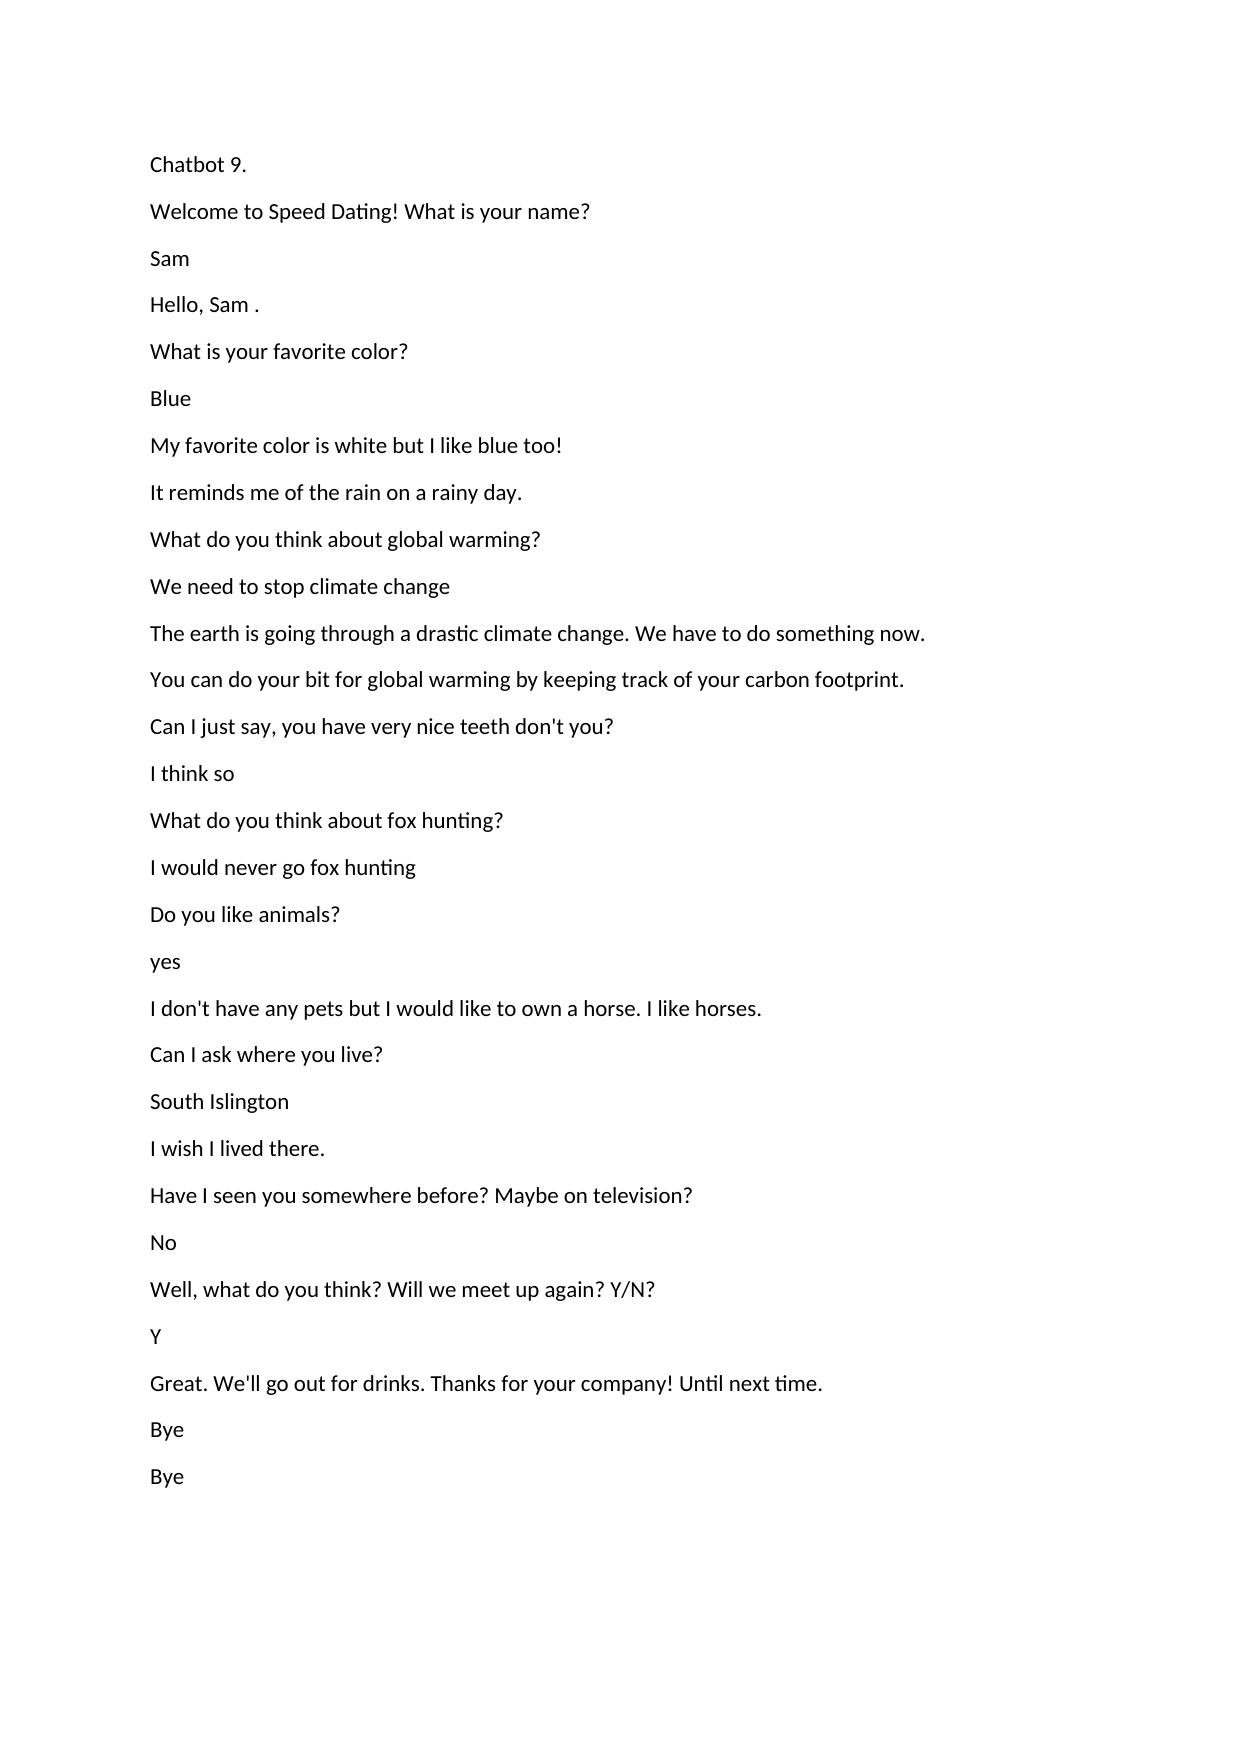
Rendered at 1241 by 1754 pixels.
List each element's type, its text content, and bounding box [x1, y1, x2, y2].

text I would never go fox hunting [150, 853, 1090, 881]
text South Islington [150, 1087, 1090, 1116]
text What do you think about fox hunting? [150, 806, 1090, 834]
text Bye [150, 1462, 1090, 1491]
text Blue [150, 384, 1090, 412]
text What is your favorite color? [150, 337, 1090, 366]
text yes [150, 947, 1090, 975]
text Hello, Sam . [150, 291, 1090, 319]
text Can I just say, you have very nice teeth don't you? [150, 712, 1090, 741]
text I don't have any pets but I would like to own a horse. I like horses. [150, 994, 1090, 1022]
text No [150, 1228, 1090, 1256]
text You can do your bit for global warming by keeping track of your carbon footprint. [150, 666, 1090, 694]
text I think so [150, 759, 1090, 787]
text Chatbot 9. [150, 150, 1090, 178]
text I wish I lived there. [150, 1134, 1090, 1162]
text Great. We'll go out for drinks. Thanks for your company! Until next time. [150, 1369, 1090, 1397]
text What do you think about global warming? [150, 525, 1090, 553]
text Bye [150, 1416, 1090, 1444]
text Sam [150, 244, 1090, 272]
text Do you like animals? [150, 900, 1090, 928]
text Well, what do you think? Will we meet up again? Y/N? [150, 1275, 1090, 1303]
text Can I ask where you live? [150, 1041, 1090, 1069]
text The earth is going through a drastic climate change. We have to do something now. [150, 619, 1090, 647]
text Have I seen you somewhere before? Maybe on television? [150, 1181, 1090, 1209]
text It reminds me of the rain on a rainy day. [150, 478, 1090, 506]
text My favorite color is white but I like blue too! [150, 431, 1090, 459]
text Y [150, 1322, 1090, 1350]
text Welcome to Speed Dating! What is your name? [150, 197, 1090, 225]
text We need to stop climate change [150, 572, 1090, 600]
